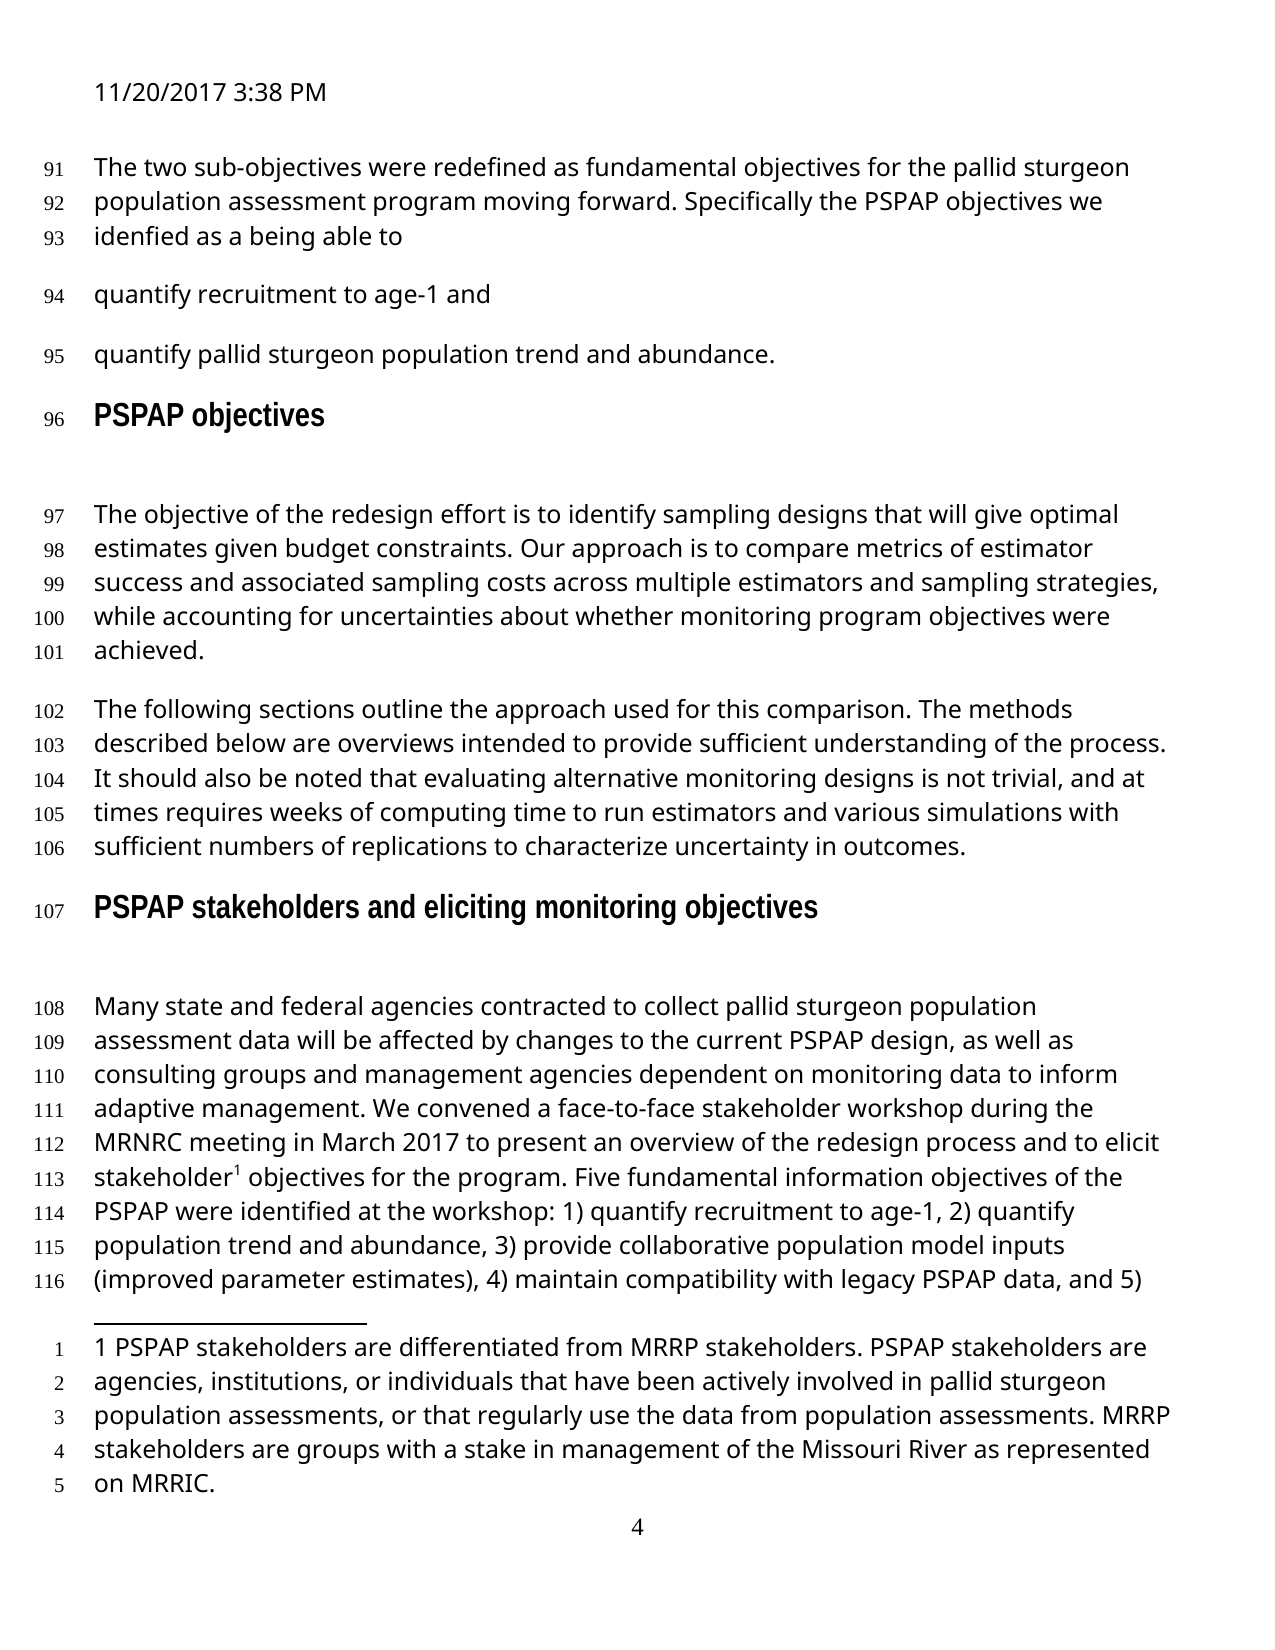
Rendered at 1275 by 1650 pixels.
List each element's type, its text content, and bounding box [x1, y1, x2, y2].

text The two sub-objectives were redefined as fundamental objectives for the pallid sturgeon population assessment program moving forward. Specifically the PSPAP objectives we idenfied as a being able to [94, 150, 1181, 252]
subtitle PSPAP objectives [94, 395, 1181, 433]
text The following sections outline the approach used for this comparison. The methods described below are overviews intended to provide sufficient understanding of the process. It should also be noted that evaluating alternative monitoring designs is not trivial, and at times requires weeks of computing time to run estimators and various simulations with sufficient numbers of replications to characterize uncertainty in outcomes. [94, 692, 1181, 862]
subtitle PSPAP stakeholders and eliciting monitoring objectives [94, 887, 1181, 926]
